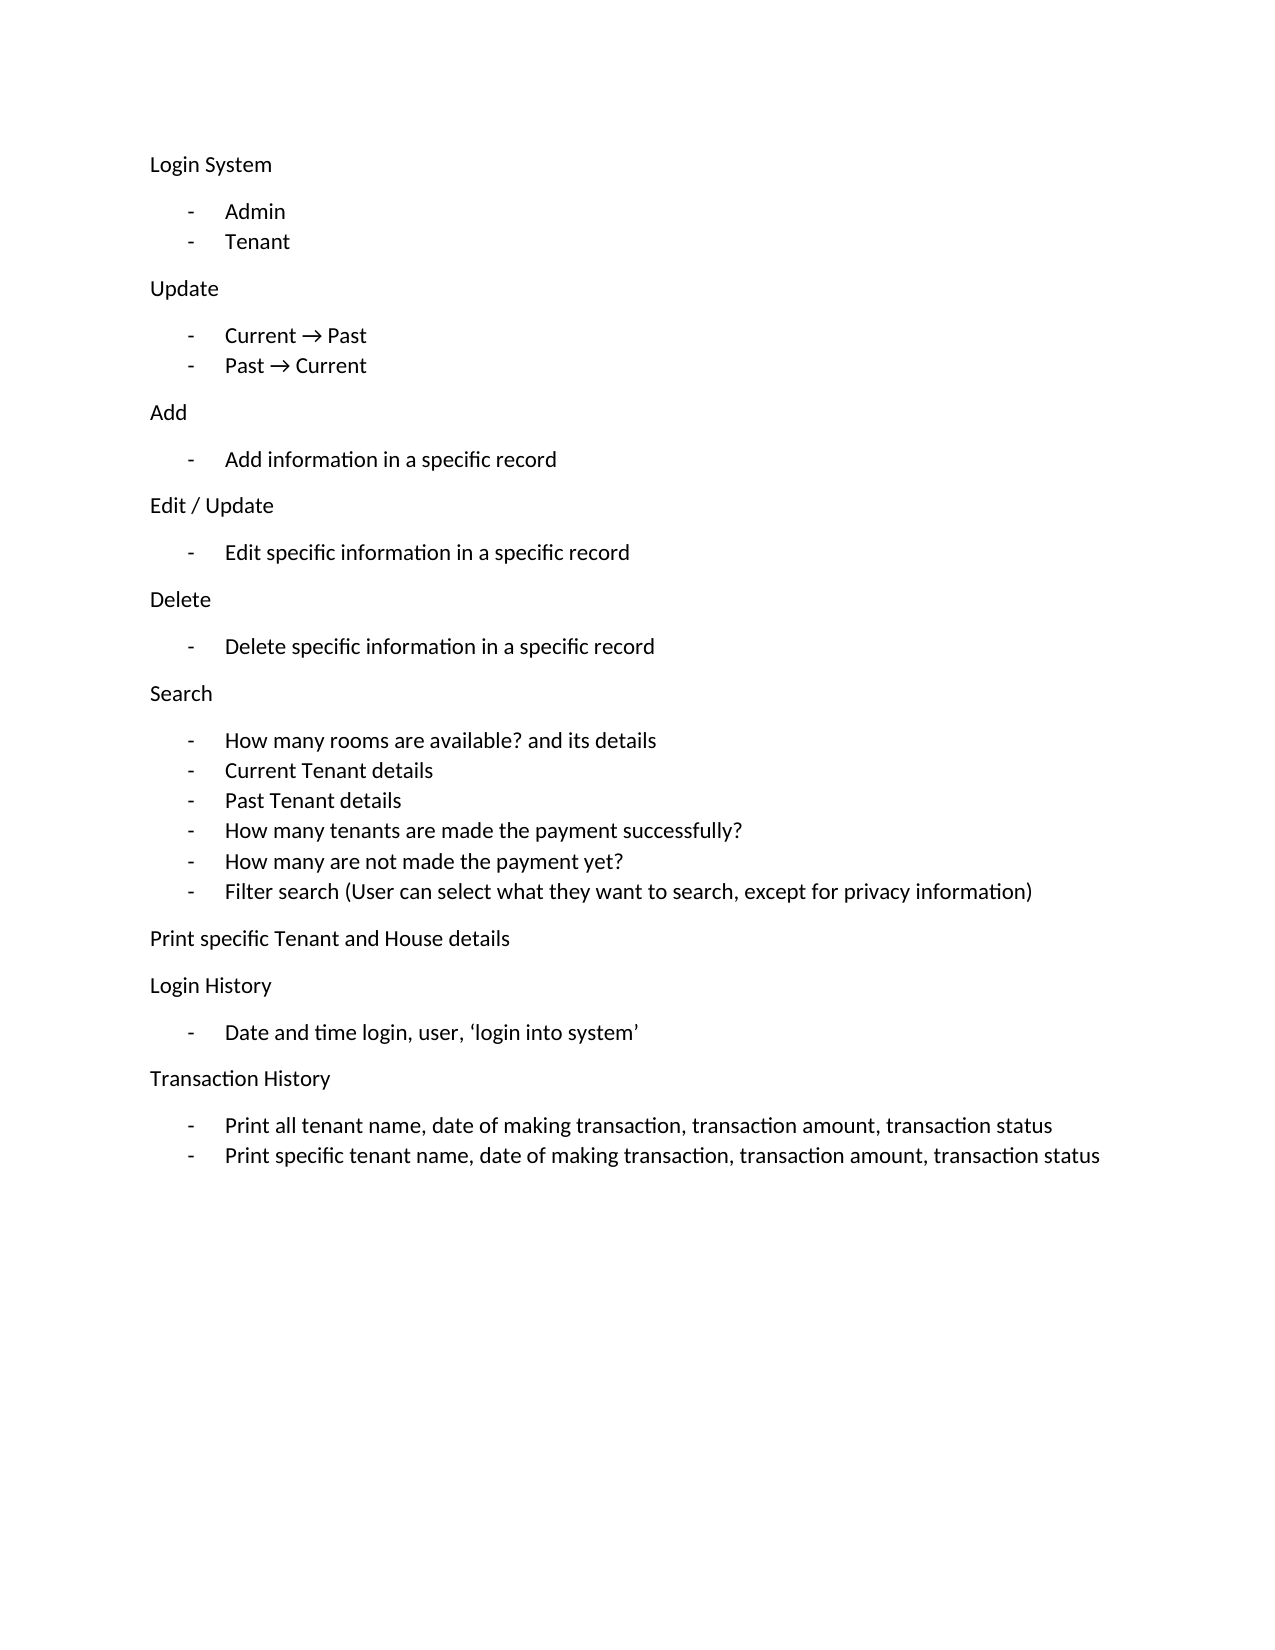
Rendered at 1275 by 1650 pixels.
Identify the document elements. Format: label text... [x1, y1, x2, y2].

text Search [150, 679, 1125, 707]
list How many rooms are available? and its details [187, 726, 1125, 754]
text Login System [150, 150, 1125, 178]
list Past Tenant details [187, 786, 1125, 814]
list Tenant [187, 227, 1125, 255]
list Filter search (User can select what they want to search, except for privacy information) [187, 877, 1125, 905]
list Current → Past [187, 321, 1125, 349]
list Delete specific information in a specific record [187, 632, 1125, 660]
list How many tenants are made the payment successfully? [187, 817, 1125, 845]
text Add [150, 398, 1125, 426]
list Edit specific information in a specific record [187, 538, 1125, 567]
list Add information in a specific record [187, 445, 1125, 473]
text Transaction History [150, 1064, 1125, 1093]
list Admin [187, 197, 1125, 225]
text Update [150, 274, 1125, 302]
list Current Tenant details [187, 756, 1125, 784]
text Print specific Tenant and House details [150, 924, 1125, 952]
text Login History [150, 971, 1125, 999]
list Print specific tenant name, date of making transaction, transaction amount, transaction status [187, 1142, 1125, 1170]
list How many are not made the payment yet? [187, 847, 1125, 875]
text Edit / Update [150, 492, 1125, 520]
list Date and time login, user, ‘login into system’ [187, 1018, 1125, 1046]
text Delete [150, 585, 1125, 613]
list Print all tenant name, date of making transaction, transaction amount, transaction status [187, 1111, 1125, 1139]
list Past → Current [187, 351, 1125, 379]
